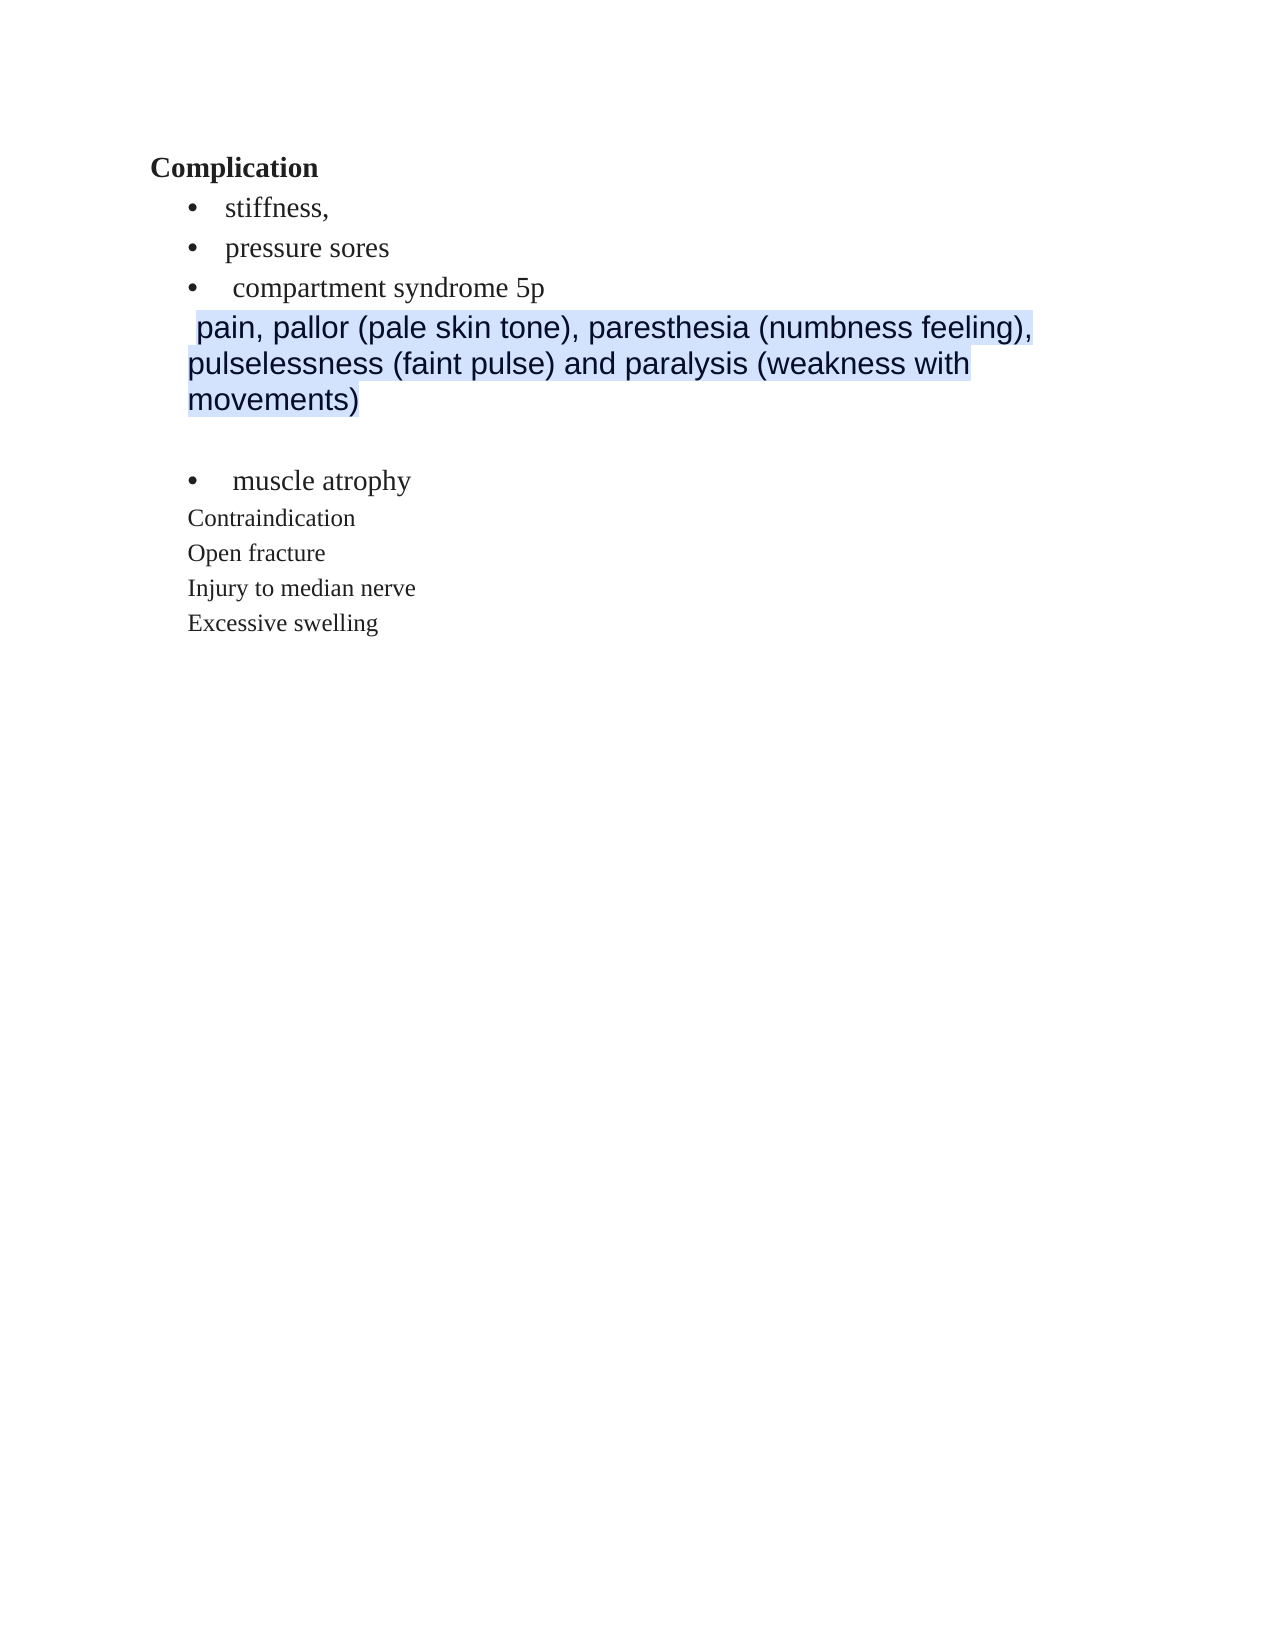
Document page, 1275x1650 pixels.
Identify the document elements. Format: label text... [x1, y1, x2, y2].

list muscle atrophy [187, 463, 1125, 497]
text Open fracture [187, 538, 1125, 567]
text Contraindication [187, 503, 1125, 532]
text pain, pallor (pale skin tone), paresthesia (numbness feeling), pulselessness (faint pulse) and paralysis (weakness with movements) [187, 309, 1125, 417]
list pressure sores [187, 230, 1125, 263]
list stiffness, [187, 190, 1125, 223]
text Injury to median nerve [187, 573, 1125, 602]
text Complication [150, 150, 1125, 183]
list compartment syndrome 5p [187, 269, 1125, 303]
text Excessive swelling [187, 608, 1125, 637]
